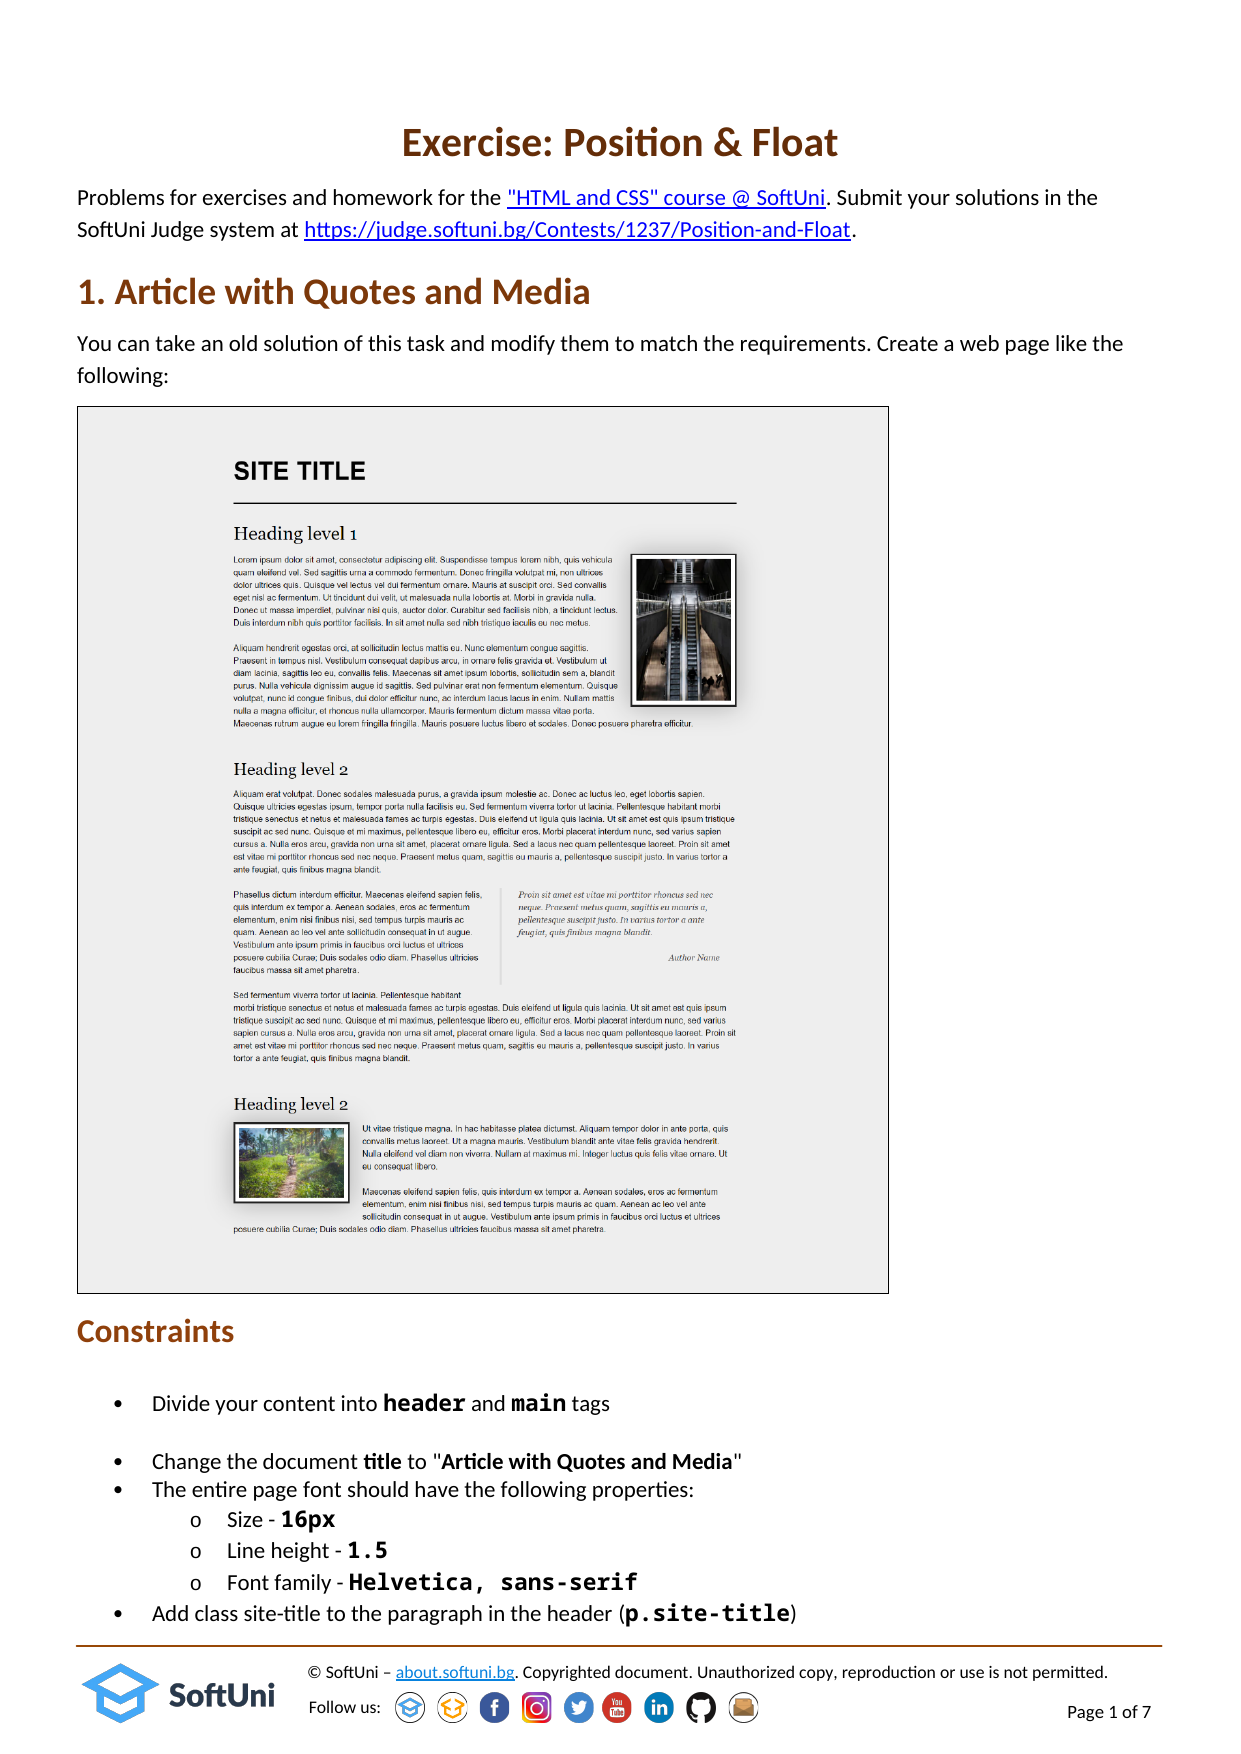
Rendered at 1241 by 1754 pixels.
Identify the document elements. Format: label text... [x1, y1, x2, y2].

picture [395, 1692, 425, 1723]
text You can take an old solution of this task and modify them to match the requirements. Create a web page like the following: [77, 329, 1163, 389]
subtitle Constraints [77, 1311, 1163, 1351]
picture [75, 1658, 281, 1729]
text Problems for exercises and homework for the "HTML and CSS" course @ SoftUni. Submit your solutions in the SoftUni Judge system at https://judge.softuni.bg/Contests/1237/Position-and-Float. [77, 183, 1163, 243]
list Font family - Helvetica, sans-serif [189, 1594, 1163, 1626]
picture [437, 1692, 468, 1723]
list Change the document title to "Article with Quotes and Media" [114, 1447, 1163, 1475]
list The entire page font should have the following properties: [114, 1504, 1163, 1532]
picture [665, 1692, 674, 1701]
picture [686, 1692, 716, 1723]
subtitle Exercise: Position & Float [77, 116, 1163, 167]
picture [522, 1692, 552, 1723]
picture [479, 1692, 510, 1723]
picture [665, 1714, 674, 1723]
list Size - 16px [189, 1532, 1163, 1563]
picture [78, 407, 888, 1293]
picture [644, 1714, 653, 1723]
list Line height - 1.5 [189, 1563, 1163, 1594]
picture [644, 1692, 653, 1701]
subtitle Article with Quotes and Media [77, 268, 1163, 314]
picture [564, 1692, 594, 1723]
list Divide your content into header and main tags [114, 1386, 1163, 1418]
picture [658, 1705, 667, 1714]
picture [602, 1692, 632, 1723]
picture [728, 1692, 759, 1723]
